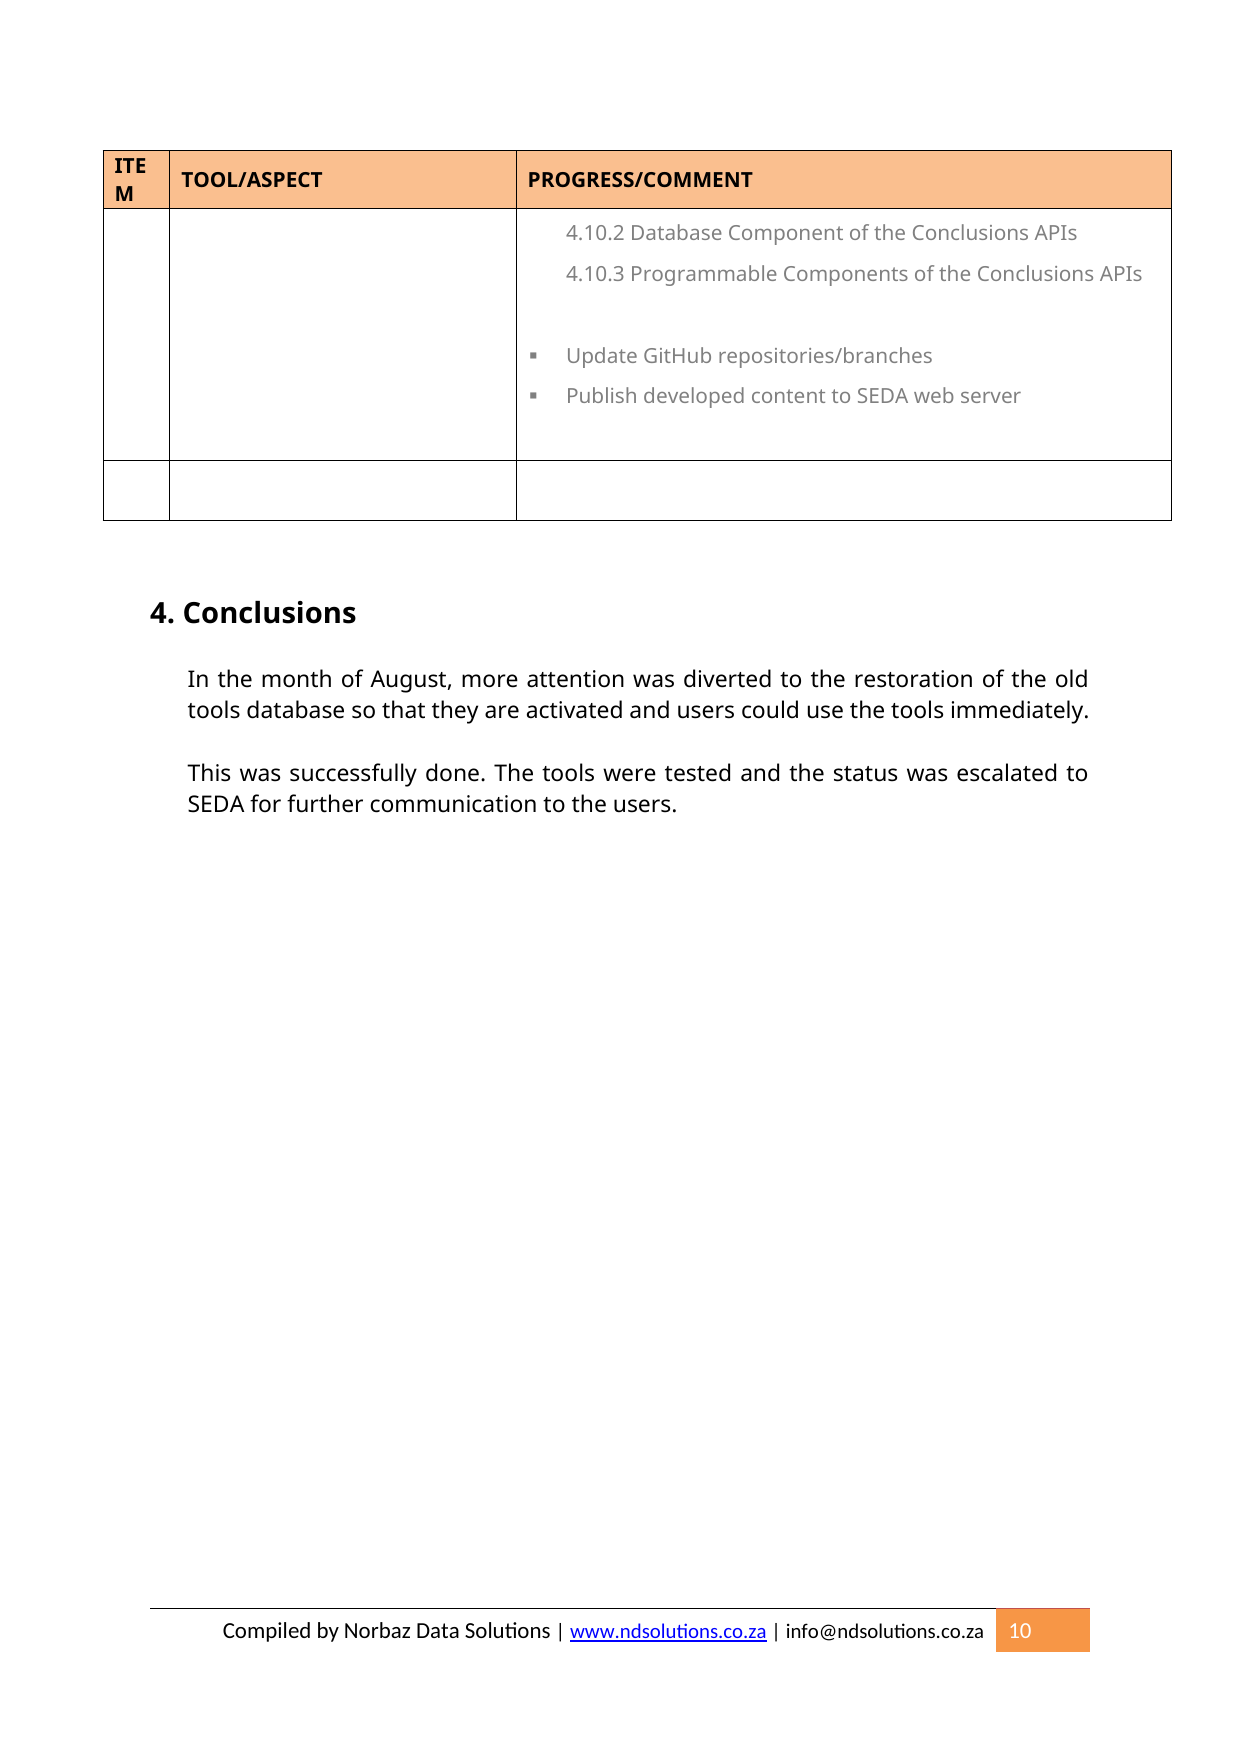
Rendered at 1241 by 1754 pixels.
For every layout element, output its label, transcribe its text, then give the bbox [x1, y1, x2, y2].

table_header TOOL/ASPECT [170, 151, 516, 208]
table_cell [517, 209, 1171, 460]
table_header PROGRESS/COMMENT [517, 151, 1171, 208]
table_cell [104, 209, 169, 460]
text 4. Conclusions [150, 592, 1090, 632]
list In the month of August, more attention was diverted to the restoration of the old tools database so that they are activated and users could use the tools immediately. [187, 663, 1090, 725]
list This was successfully done. The tools were tested and the status was escalated to SEDA for further communication to the users. [187, 757, 1090, 819]
table_cell [170, 461, 516, 520]
table_cell [104, 461, 169, 520]
table_cell [517, 461, 1171, 520]
table_header ITEM [104, 151, 169, 208]
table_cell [170, 209, 516, 460]
